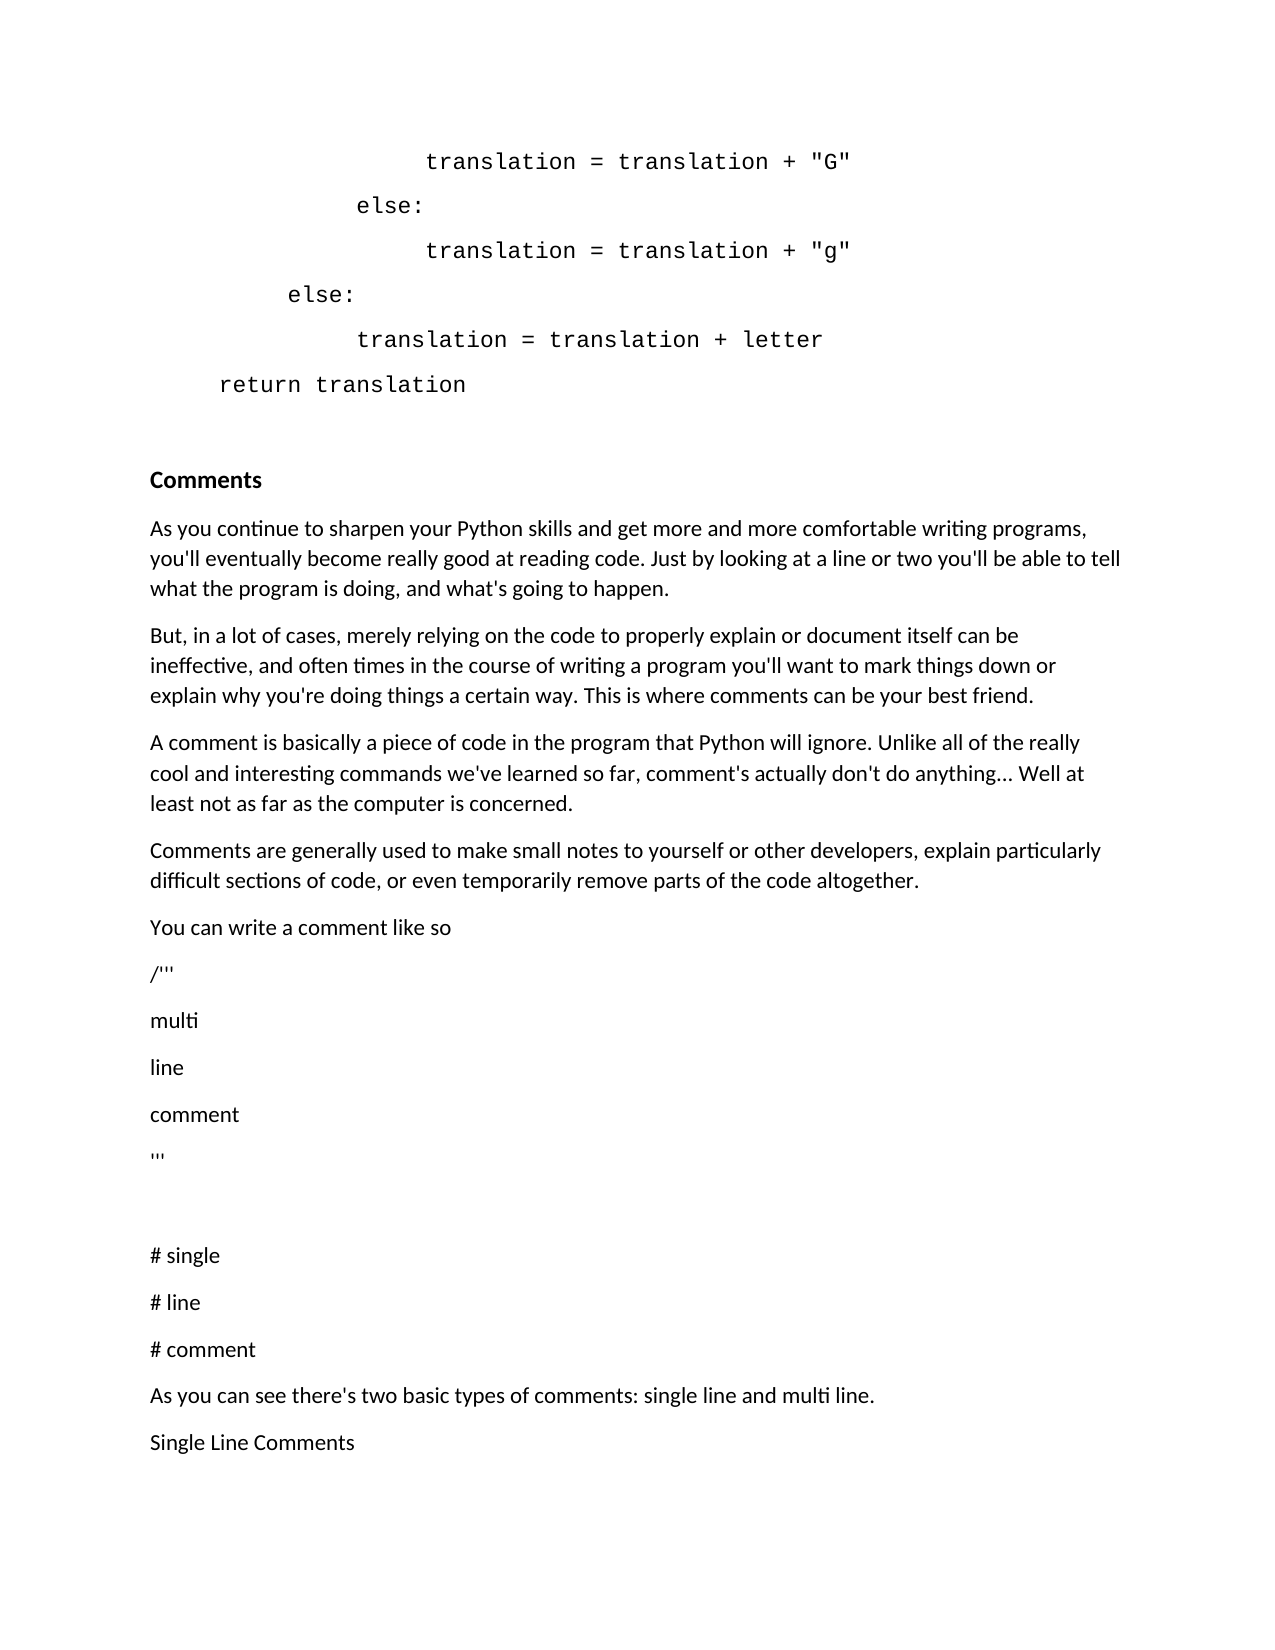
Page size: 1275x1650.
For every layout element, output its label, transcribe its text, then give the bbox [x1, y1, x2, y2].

text translation = translation + letter [150, 328, 1125, 354]
text ''' [150, 1147, 1125, 1175]
text A comment is basically a piece of code in the program that Python will ignore. Unlike all of the really cool and interesting commands we've learned so far, comment's actually don't do anything... Well at least not as far as the computer is concerned. [150, 728, 1125, 817]
text You can write a comment like so [150, 913, 1125, 941]
text /''' [150, 960, 1125, 988]
text multi [150, 1007, 1125, 1035]
text line [150, 1053, 1125, 1082]
text As you can see there's two basic types of comments: single line and multi line. [150, 1382, 1125, 1410]
text Single Line Comments [150, 1428, 1125, 1457]
text But, in a lot of cases, merely relying on the code to properly explain or document itself can be ineffective, and often times in the course of writing a program you'll want to mark things down or explain why you're doing things a certain way. This is where comments can be your best friend. [150, 621, 1125, 710]
text else: [150, 194, 1125, 221]
text translation = translation + "G" [150, 150, 1125, 176]
text # line [150, 1288, 1125, 1316]
text Comments are generally used to make small notes to yourself or other developers, explain particularly difficult sections of code, or even temporarily remove parts of the code altogether. [150, 836, 1125, 894]
text comment [150, 1100, 1125, 1128]
text # single [150, 1241, 1125, 1269]
text translation = translation + "g" [150, 239, 1125, 265]
text return translation [150, 373, 1125, 399]
text As you continue to sharpen your Python skills and get more and more comfortable writing programs, you'll eventually become really good at reading code. Just by looking at a line or two you'll be able to tell what the program is doing, and what's going to happen. [150, 514, 1125, 602]
text else: [150, 284, 1125, 310]
text Comments [150, 464, 1125, 495]
text # comment [150, 1335, 1125, 1363]
